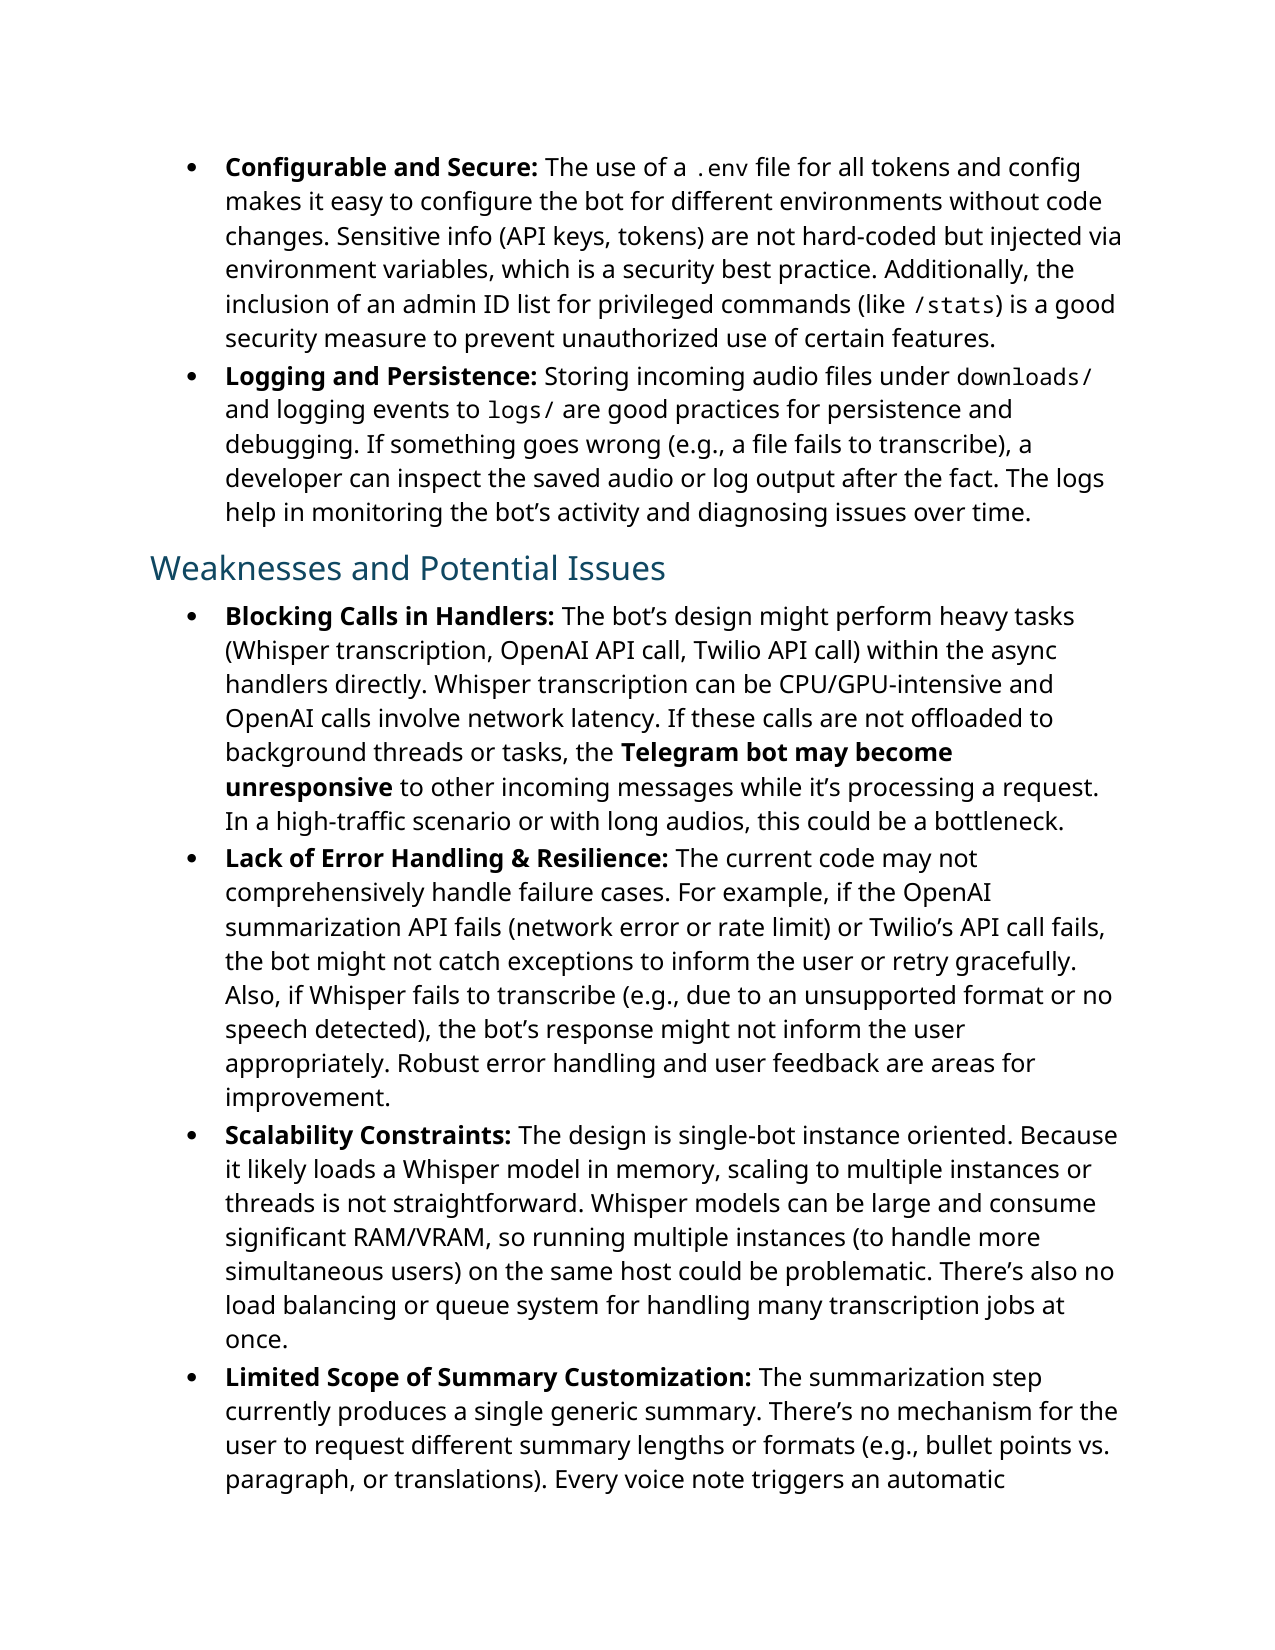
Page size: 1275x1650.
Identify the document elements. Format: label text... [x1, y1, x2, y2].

list Configurable and Secure: The use of a .env file for all tokens and config makes it easy to configure the bot for different environments without code changes. Sensitive info (API keys, tokens) are not hard-coded but injected via environment variables, which is a security best practice. Additionally, the inclusion of an admin ID list for privileged commands (like /stats) is a good security measure to prevent unauthorized use of certain features. [187, 150, 1125, 354]
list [187, 1359, 1125, 1496]
list Lack of Error Handling & Resilience: The current code may not comprehensively handle failure cases. For example, if the OpenAI summarization API fails (network error or rate limit) or Twilio’s API call fails, the bot might not catch exceptions to inform the user or retry gracefully. Also, if Whisper fails to transcribe (e.g., due to an unsupported format or no speech detected), the bot’s response might not inform the user appropriately. Robust error handling and user feedback are areas for improvement. [187, 841, 1125, 1113]
list Scalability Constraints: The design is single-bot instance oriented. Because it likely loads a Whisper model in memory, scaling to multiple instances or threads is not straightforward. Whisper models can be large and consume significant RAM/VRAM, so running multiple instances (to handle more simultaneous users) on the same host could be problematic. There’s also no load balancing or queue system for handling many transcription jobs at once. [187, 1117, 1125, 1356]
list Blocking Calls in Handlers: The bot’s design might perform heavy tasks (Whisper transcription, OpenAI API call, Twilio API call) within the async handlers directly. Whisper transcription can be CPU/GPU-intensive and OpenAI calls involve network latency. If these calls are not offloaded to background threads or tasks, the Telegram bot may become unresponsive to other incoming messages while it’s processing a request. In a high-traffic scenario or with long audios, this could be a bottleneck. [187, 599, 1125, 837]
subtitle Weaknesses and Potential Issues [150, 545, 1125, 591]
list Logging and Persistence: Storing incoming audio files under downloads/ and logging events to logs/ are good practices for persistence and debugging. If something goes wrong (e.g., a file fails to transcribe), a developer can inspect the saved audio or log output after the fact. The logs help in monitoring the bot’s activity and diagnosing issues over time. [187, 358, 1125, 528]
